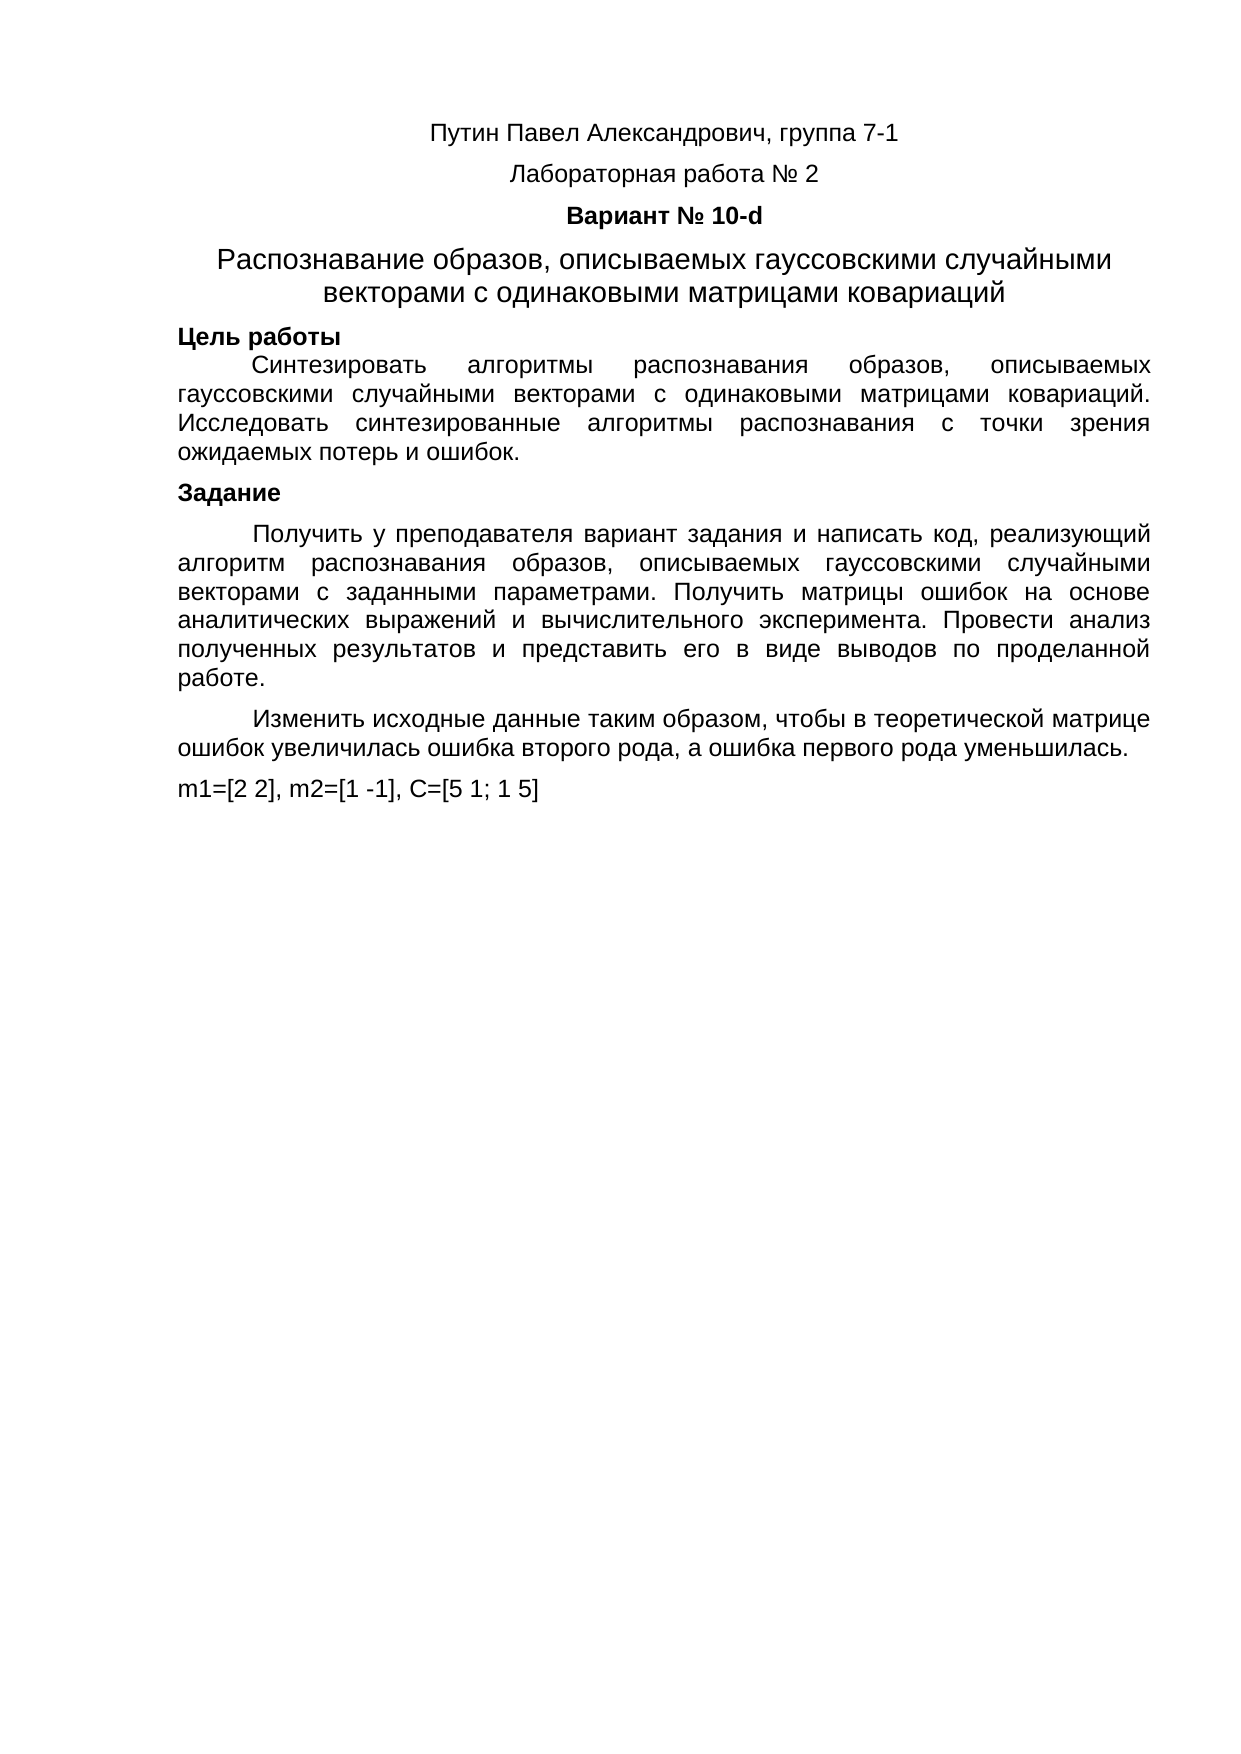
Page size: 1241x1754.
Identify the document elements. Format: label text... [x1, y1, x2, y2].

text Цель работы [177, 321, 1152, 350]
text Синтезировать алгоритмы распознавания образов, описываемых гауссовскими случайными векторами с одинаковыми матрицами ковариаций. Исследовать синтезированные алгоритмы распознавания с точки зрения ожидаемых потерь и ошибок. [177, 350, 1152, 465]
text Получить у преподавателя вариант задания и написать код, реализующий алгоритм распознавания образов, описываемых гауссовскими случайными векторами с заданными параметрами. Получить матрицы ошибок на основе аналитических выражений и вычислительного эксперимента. Провести анализ полученных результатов и представить его в виде выводов по проделанной работе. [177, 519, 1152, 691]
text Вариант № 10-d [177, 201, 1152, 229]
text Распознавание образов, описываемых гауссовскими случайными векторами с одинаковыми матрицами ковариаций [177, 242, 1152, 309]
text Путин Павел Александрович, группа 7-1 [177, 118, 1152, 147]
text m1=[2 2], m2=[1 -1], C=[5 1; 1 5] [177, 774, 1152, 803]
text Лабораторная работа № 2 [177, 159, 1152, 188]
text Изменить исходные данные таким образом, чтобы в теоретической матрице ошибок увеличилась ошибка второго рода, а ошибка первого рода уменьшилась. [177, 704, 1152, 761]
text Задание [177, 478, 1152, 506]
